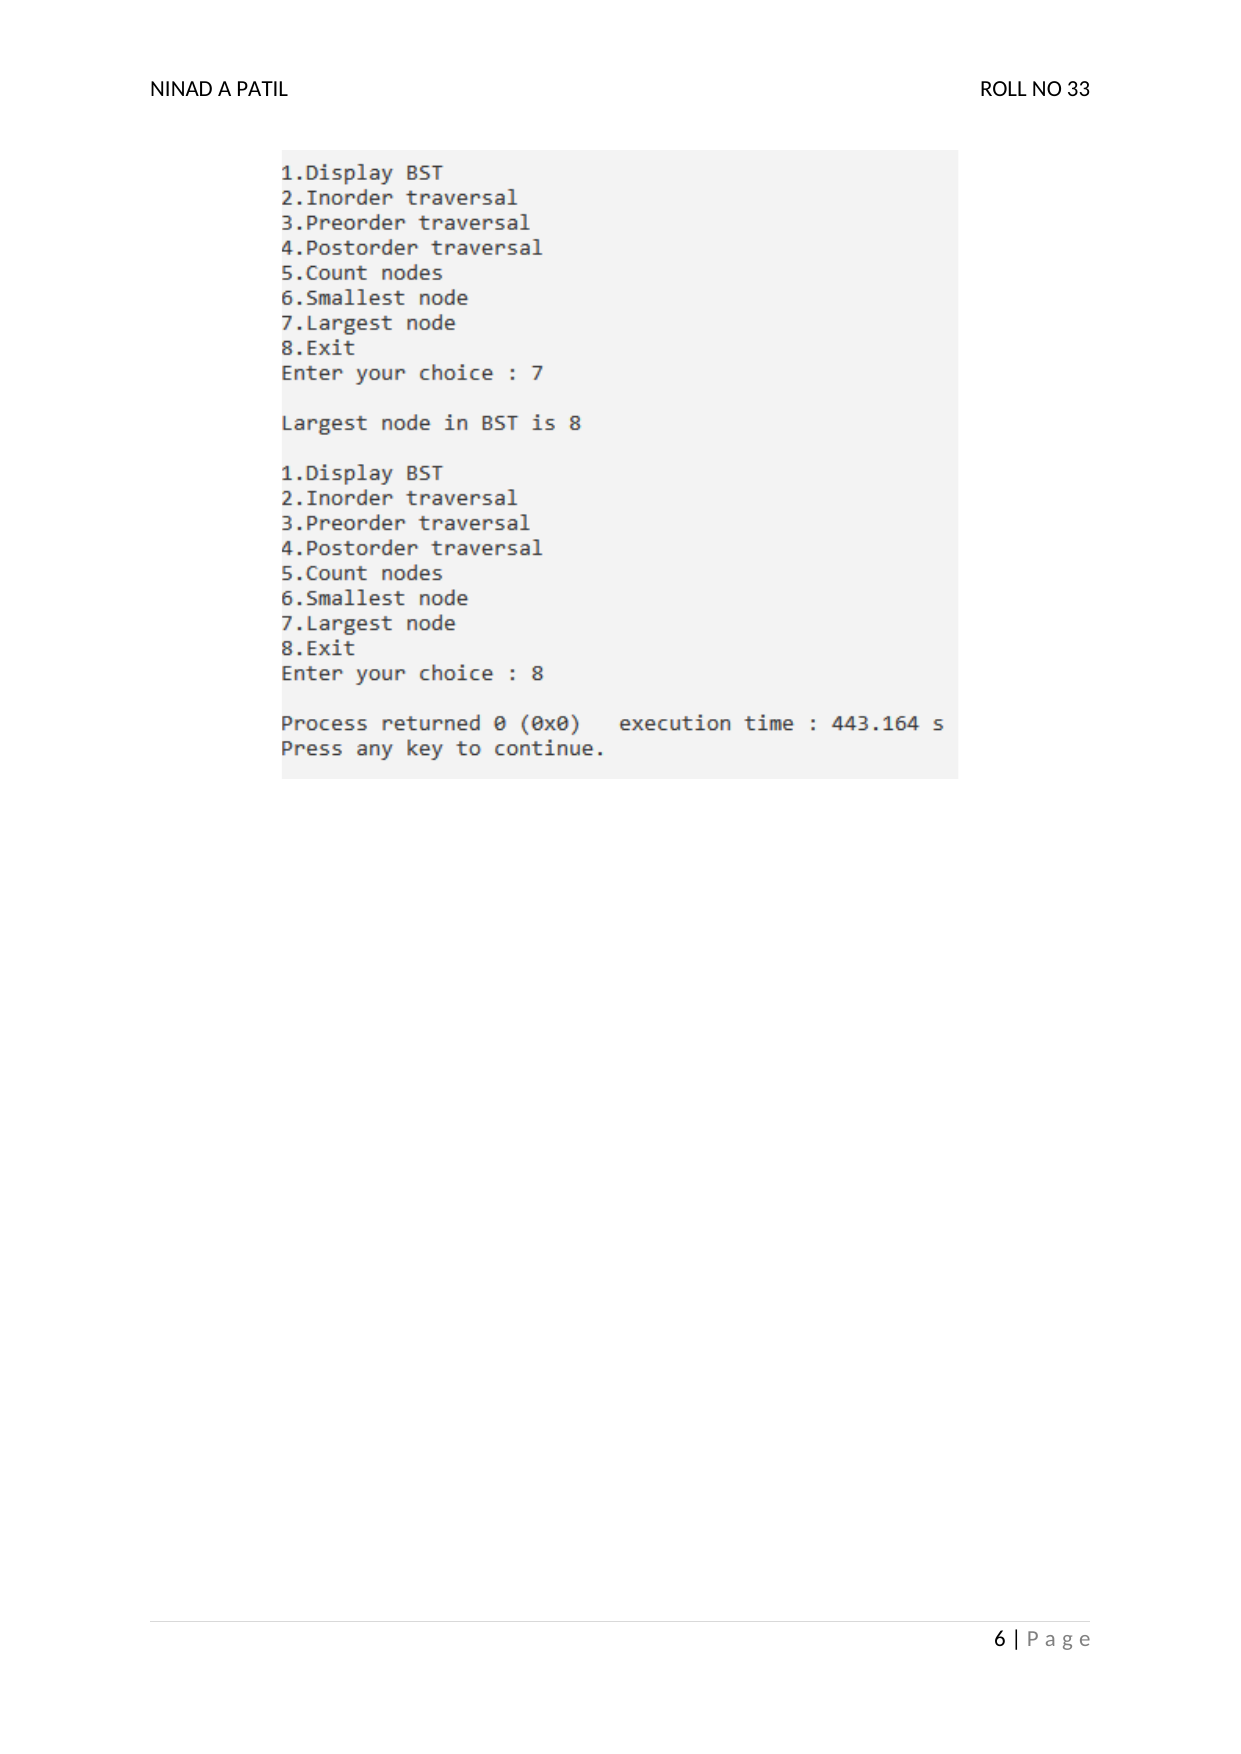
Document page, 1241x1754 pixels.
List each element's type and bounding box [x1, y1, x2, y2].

picture [281, 150, 959, 779]
